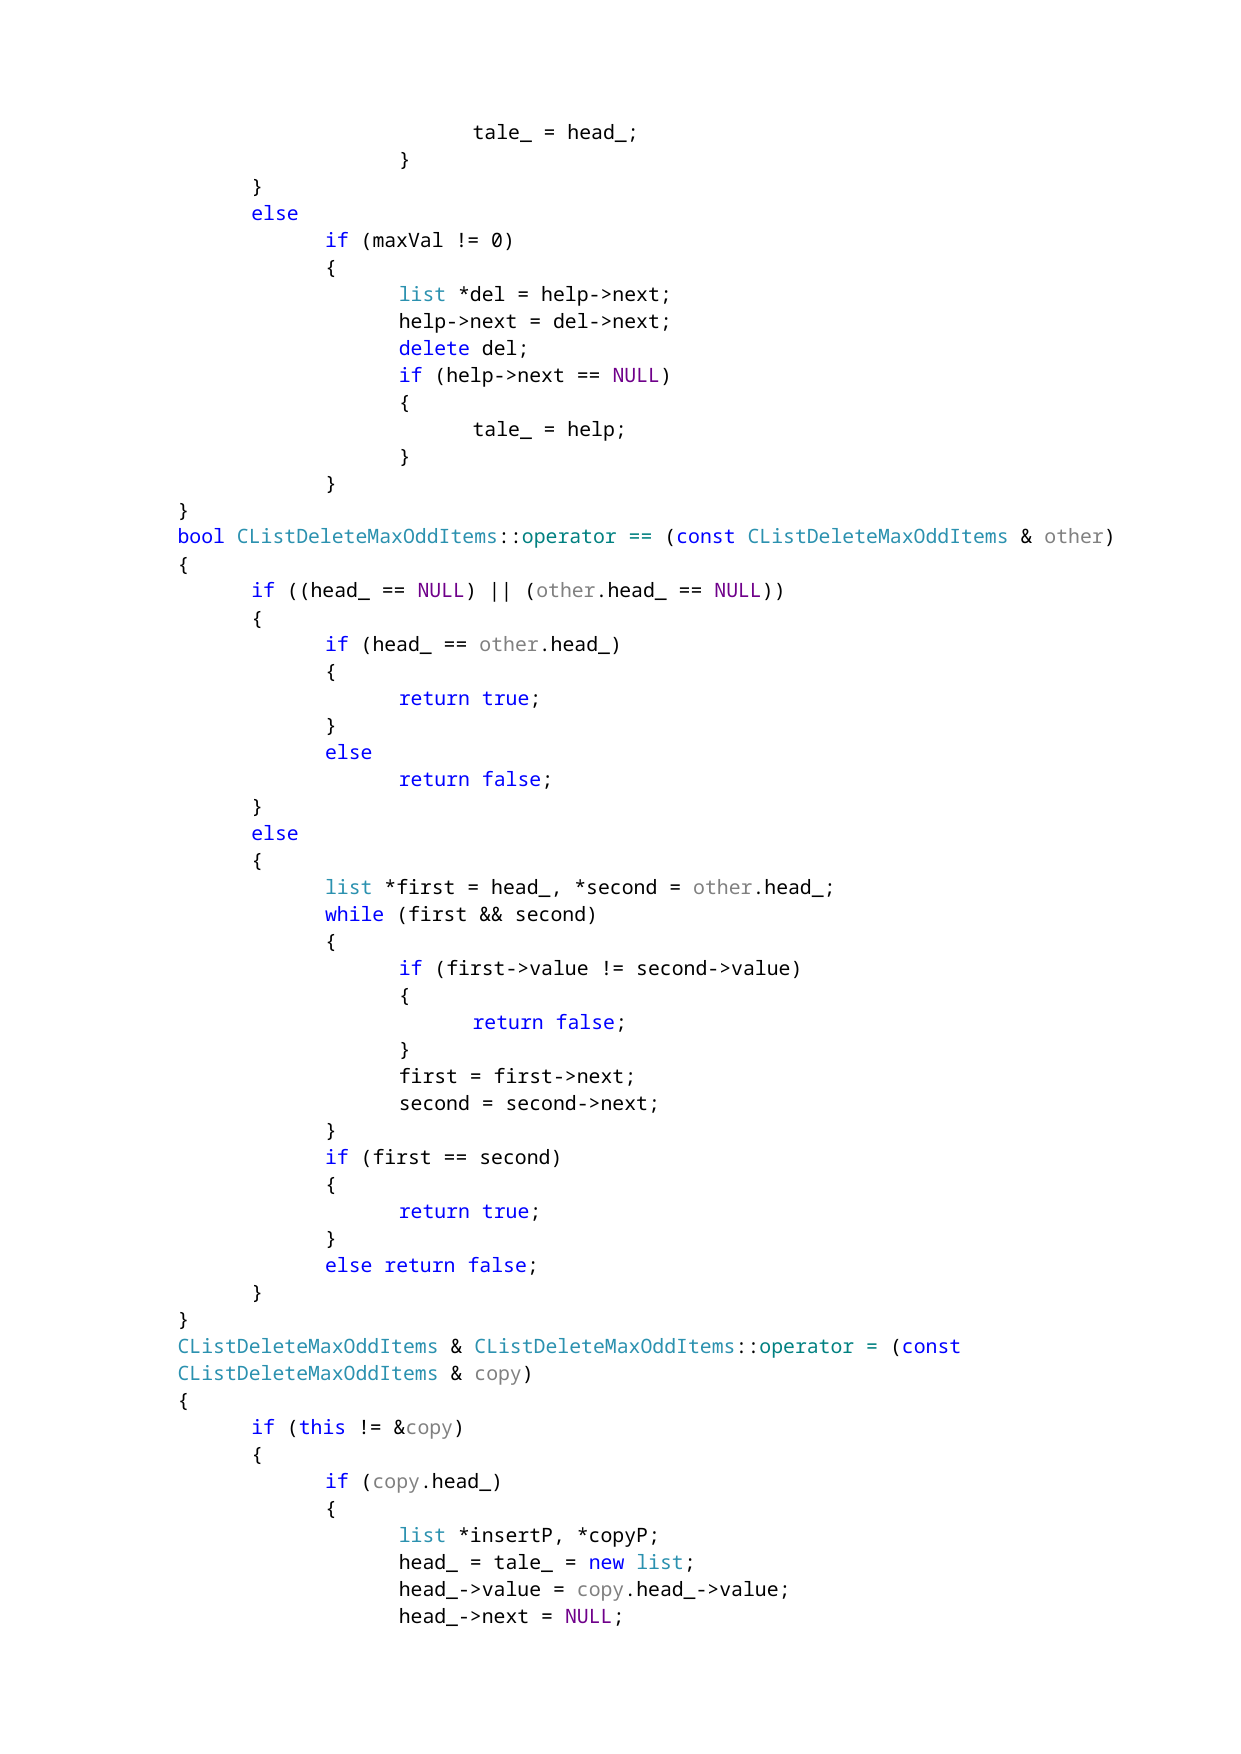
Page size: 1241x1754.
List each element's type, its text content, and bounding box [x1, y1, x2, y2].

text first = first->next; [177, 1062, 1152, 1089]
text list *first = head_, *second = other.head_; [177, 873, 1152, 901]
text if (first == second) [177, 1143, 1152, 1170]
text if (maxVal != 0) [177, 226, 1152, 253]
text } [177, 496, 1152, 523]
text return true; [177, 1197, 1152, 1224]
text if (help->next == NULL) [177, 361, 1152, 388]
text } [177, 1035, 1152, 1062]
text } [177, 1224, 1152, 1251]
text { [177, 847, 1152, 873]
text { [177, 1386, 1152, 1413]
text head_->next = NULL; [177, 1602, 1152, 1629]
text } [177, 793, 1152, 819]
text { [177, 927, 1152, 954]
text if (first->value != second->value) [177, 954, 1152, 981]
text } [177, 1278, 1152, 1305]
text { [177, 550, 1152, 577]
text { [177, 253, 1152, 280]
text second = second->next; [177, 1089, 1152, 1116]
text { [177, 1494, 1152, 1521]
text else return false; [177, 1251, 1152, 1278]
text if (head_ == other.head_) [177, 631, 1152, 658]
text } [177, 1305, 1152, 1332]
text head_->value = copy.head_->value; [177, 1575, 1152, 1602]
text { [177, 604, 1152, 631]
text return false; [177, 1008, 1152, 1035]
text } [177, 172, 1152, 199]
text delete del; [177, 334, 1152, 361]
text else [177, 819, 1152, 847]
text } [177, 1116, 1152, 1143]
text { [177, 981, 1152, 1008]
text } [177, 145, 1152, 172]
text { [177, 388, 1152, 415]
text list *insertP, *copyP; [177, 1521, 1152, 1548]
text list *del = help->next; [177, 280, 1152, 307]
text } [177, 442, 1152, 469]
text { [177, 1440, 1152, 1467]
text } [177, 469, 1152, 496]
text { [177, 658, 1152, 685]
text help->next = del->next; [177, 307, 1152, 334]
text CListDeleteMaxOddItems & CListDeleteMaxOddItems::operator = (const CListDeleteMaxOddItems & copy) [177, 1332, 1152, 1386]
text while (first && second) [177, 901, 1152, 927]
text return true; [177, 685, 1152, 712]
text if ((head_ == NULL) || (other.head_ == NULL)) [177, 577, 1152, 604]
text if (this != &copy) [177, 1413, 1152, 1440]
text tale_ = help; [177, 415, 1152, 442]
text return false; [177, 766, 1152, 793]
text else [177, 199, 1152, 226]
text } [177, 712, 1152, 739]
text tale_ = head_; [177, 118, 1152, 145]
text { [177, 1170, 1152, 1197]
text head_ = tale_ = new list; [177, 1548, 1152, 1575]
text else [177, 739, 1152, 766]
text bool CListDeleteMaxOddItems::operator == (const CListDeleteMaxOddItems & other) [177, 523, 1152, 550]
text if (copy.head_) [177, 1467, 1152, 1494]
